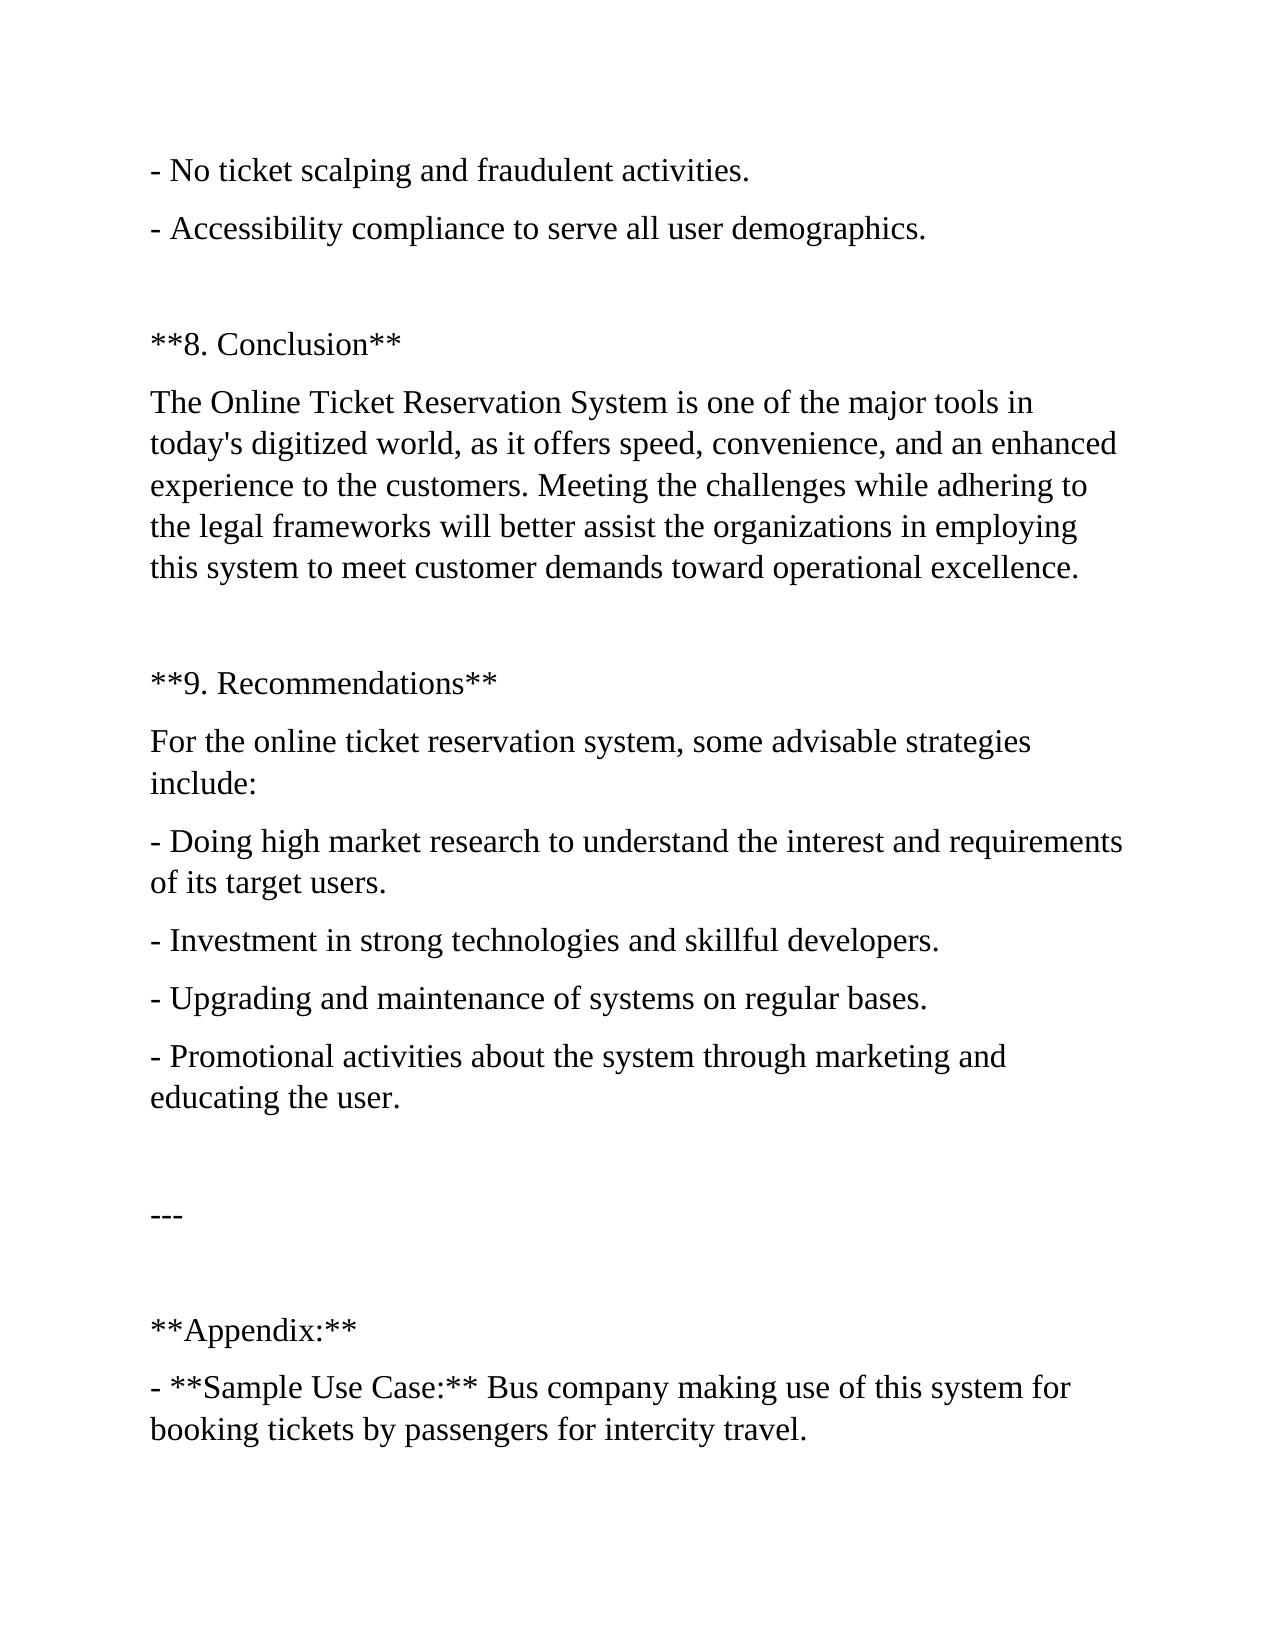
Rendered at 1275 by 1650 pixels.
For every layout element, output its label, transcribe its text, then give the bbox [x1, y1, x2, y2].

text - Investment in strong technologies and skillful developers. [150, 920, 1125, 959]
text - Doing high market research to understand the interest and requirements of its target users. [150, 821, 1125, 901]
text **9. Recommendations** [150, 663, 1125, 702]
text - Accessibility compliance to serve all user demographics. [150, 208, 1125, 246]
text For the online ticket reservation system, some advisable strategies include: [150, 722, 1125, 801]
text The Online Ticket Reservation System is one of the major tools in today's digitized world, as it offers speed, convenience, and an enhanced experience to the customers. Meeting the challenges while adhering to the legal frameworks will better assist the organizations in employing this system to meet customer demands toward operational excellence. [150, 382, 1125, 586]
text - No ticket scalping and fraudulent activities. [150, 150, 1125, 188]
text - **Sample Use Case:** Bus company making use of this system for booking tickets by passengers for intercity travel. [150, 1368, 1125, 1447]
text **8. Conclusion** [150, 324, 1125, 362]
text **Appendix:** [150, 1310, 1125, 1348]
text --- [150, 1194, 1125, 1232]
text - Promotional activities about the system through marketing and educating the user. [150, 1036, 1125, 1116]
text - Upgrading and maintenance of systems on regular bases. [150, 978, 1125, 1017]
